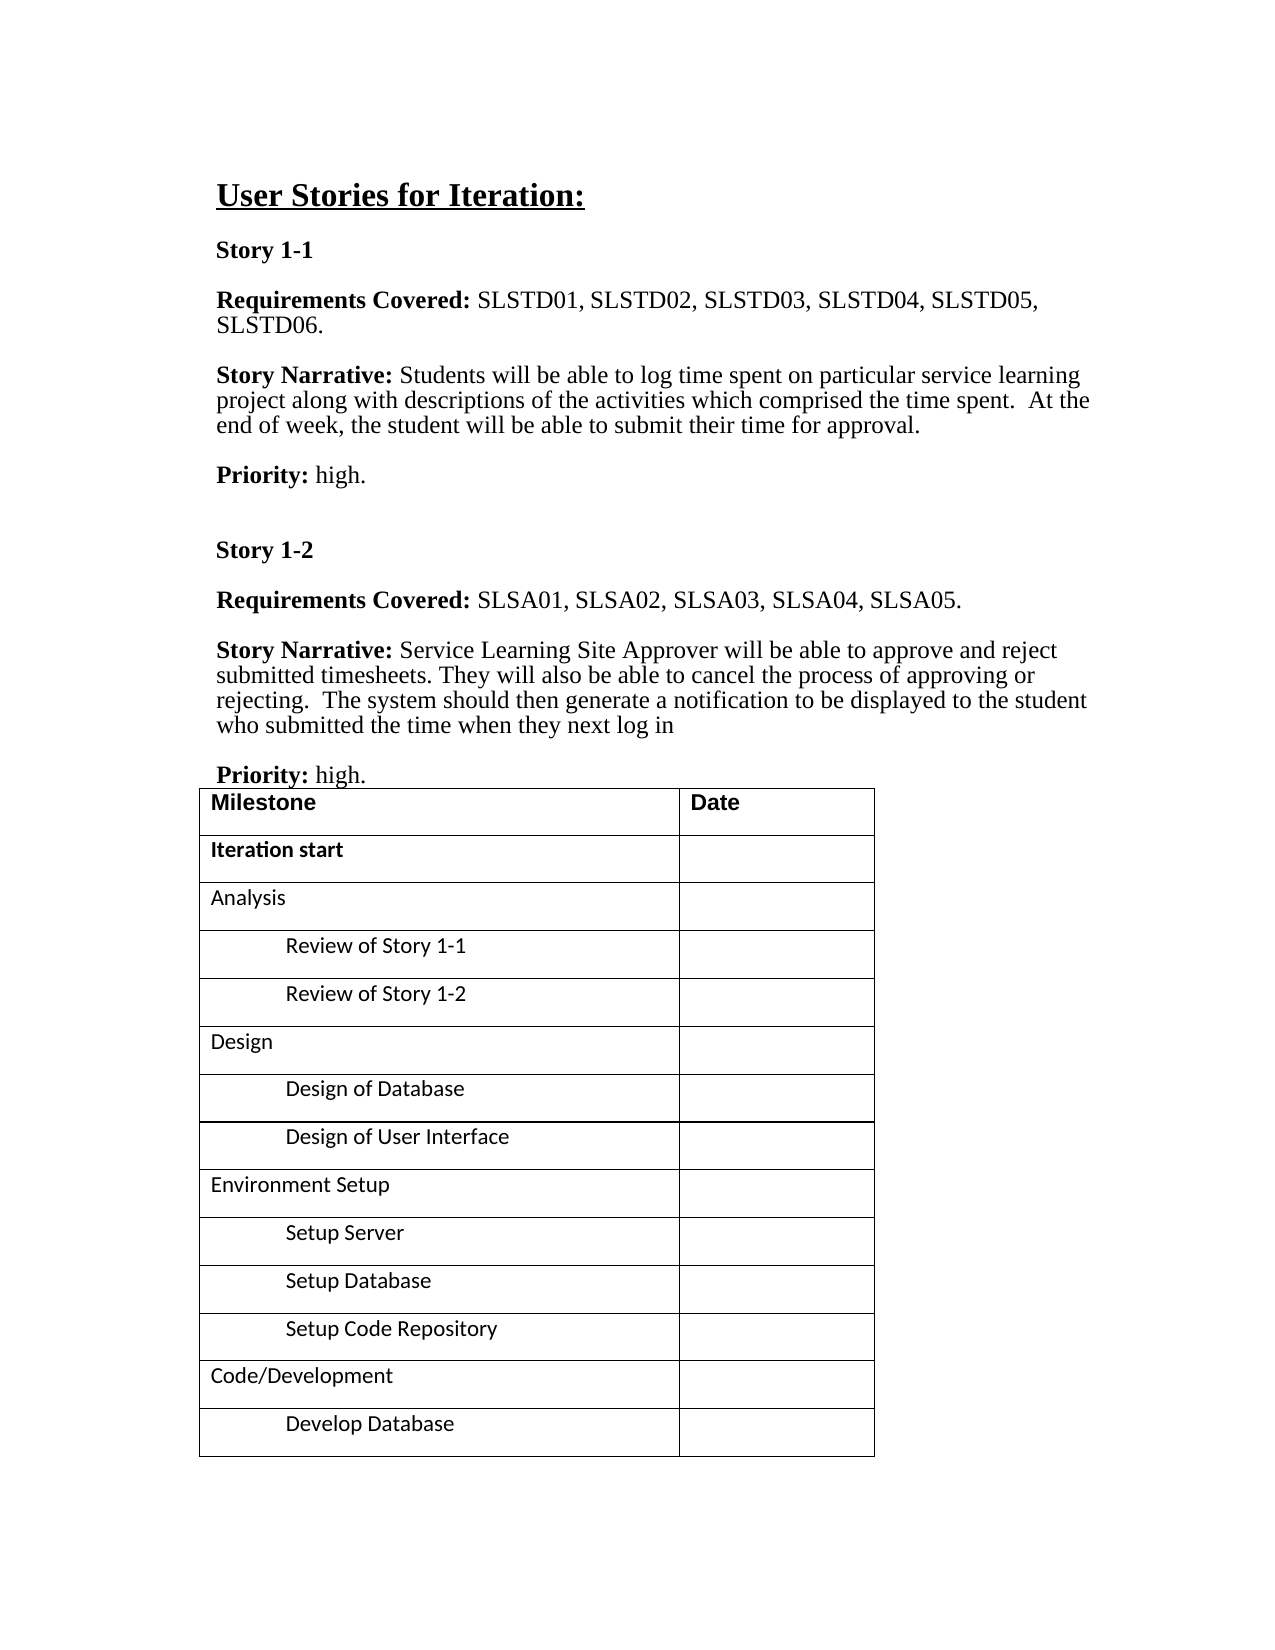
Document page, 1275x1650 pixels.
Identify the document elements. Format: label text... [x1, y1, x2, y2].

table_cell Design of Database [200, 1075, 679, 1121]
table_cell [680, 1314, 874, 1360]
text Priority: high. [216, 463, 1125, 488]
text User Stories for Iteration: [216, 175, 1125, 213]
table_cell [680, 1266, 874, 1313]
text Story 1-1 [216, 238, 1125, 263]
table_header Milestone [200, 789, 679, 834]
table_cell [680, 1409, 874, 1456]
table_cell [680, 1170, 874, 1217]
table_header Date [680, 789, 874, 834]
table_cell Analysis [200, 883, 679, 930]
text Story Narrative: Students will be able to log time spent on particular service learning project along with descriptions of the activities which comprised the time spent. At the end of week, the student will be able to submit their time for approval. [216, 363, 1125, 438]
table_cell Environment Setup [200, 1170, 679, 1217]
table_cell [680, 1361, 874, 1408]
text Requirements Covered: SLSTD01, SLSTD02, SLSTD03, SLSTD04, SLSTD05, SLSTD06. [216, 288, 1125, 338]
table_cell Setup Database [200, 1266, 679, 1313]
table_cell [680, 931, 874, 978]
table_cell Design [200, 1027, 679, 1073]
text Story Narrative: Service Learning Site Approver will be able to approve and reject submitted timesheets. They will also be able to cancel the process of approving or rejecting. The system should then generate a notification to be displayed to the student who submitted the time when they next log in [216, 638, 1125, 738]
text Requirements Covered: SLSA01, SLSA02, SLSA03, SLSA04, SLSA05. [216, 588, 1125, 613]
table_cell Review of Story 1-1 [200, 931, 679, 978]
table_cell [680, 1075, 874, 1121]
table_cell Iteration start [200, 836, 679, 882]
table_cell [680, 1218, 874, 1265]
table_cell Develop Database [200, 1409, 679, 1456]
table_cell [680, 883, 874, 930]
table_cell [680, 1027, 874, 1073]
table_cell [680, 979, 874, 1026]
table_cell [680, 836, 874, 882]
table_cell [680, 1123, 874, 1169]
table_cell Review of Story 1-2 [200, 979, 679, 1026]
text Story 1-2 [216, 538, 1125, 563]
table_cell Design of User Interface [200, 1123, 679, 1169]
table_cell Code/Development [200, 1361, 679, 1408]
table_cell Setup Server [200, 1218, 679, 1265]
text Priority: high. [216, 763, 1125, 788]
table_cell Setup Code Repository [200, 1314, 679, 1360]
